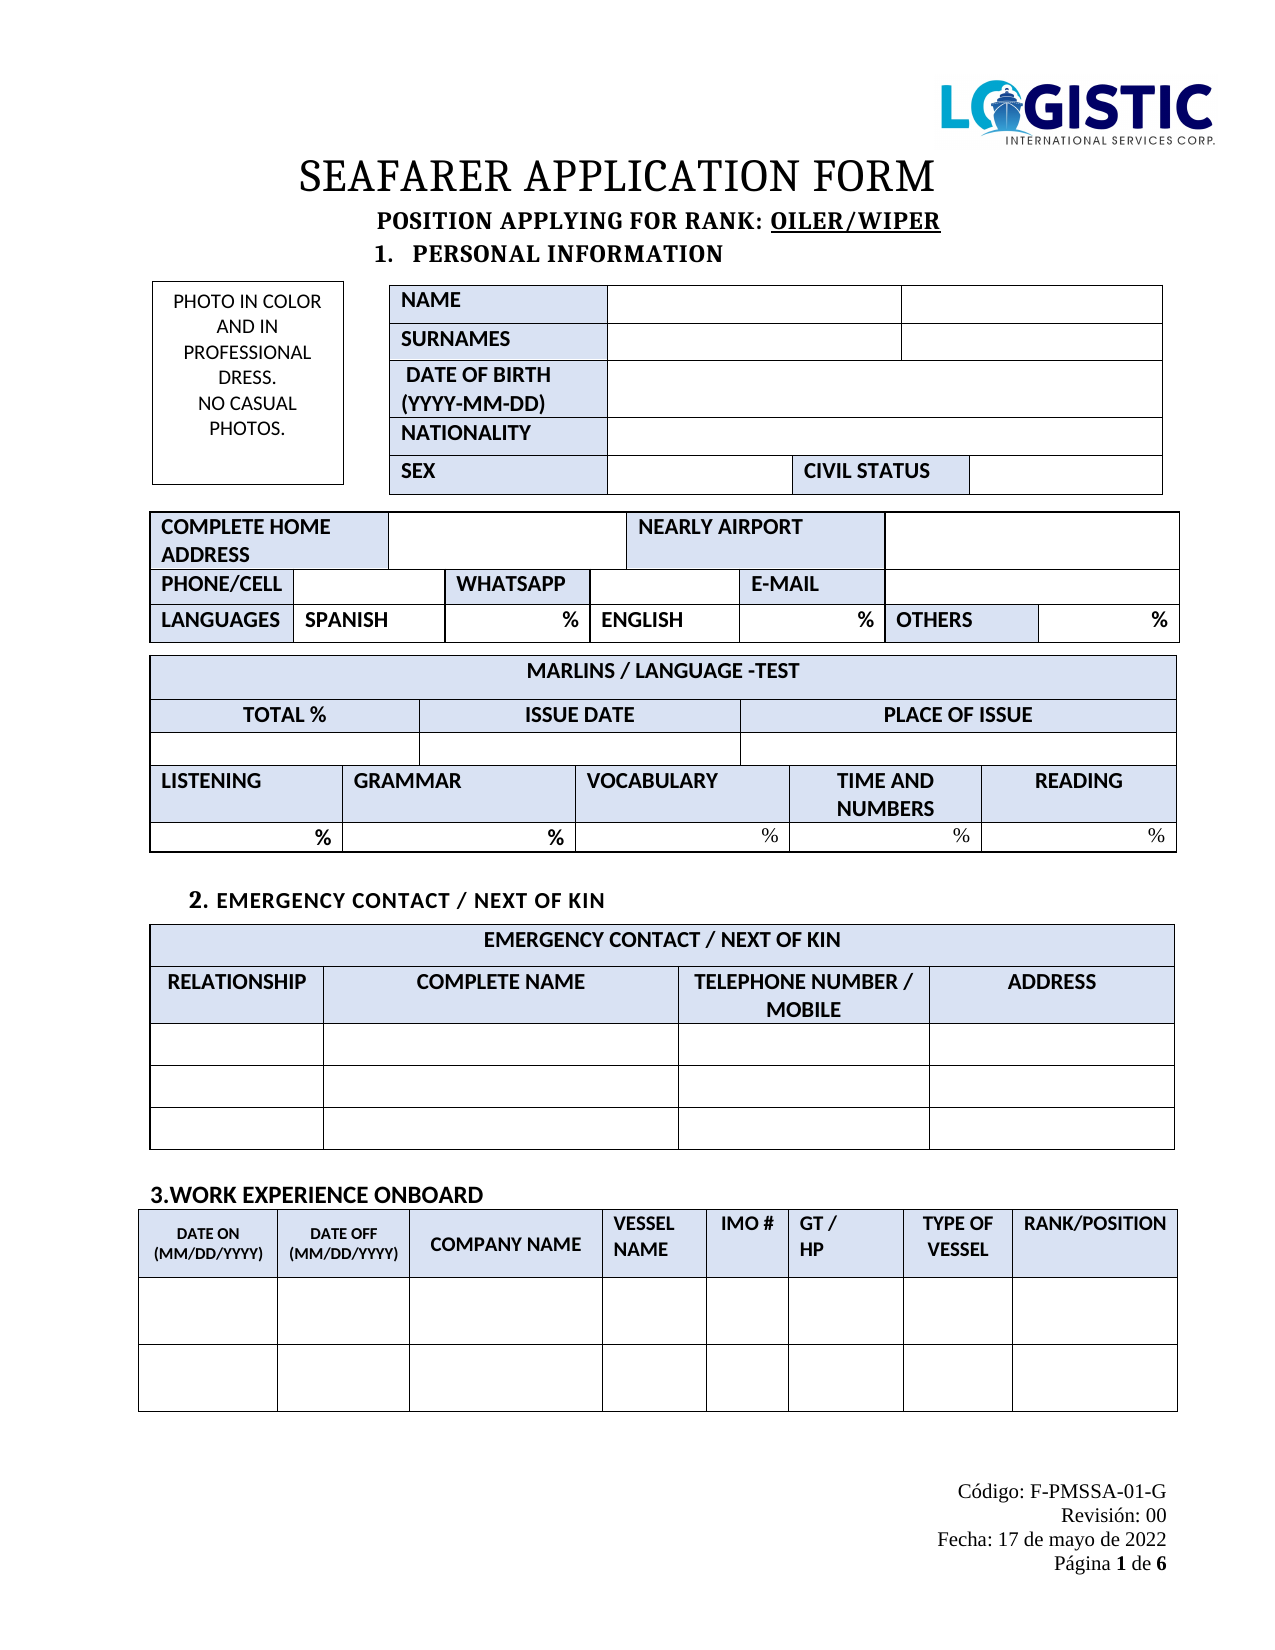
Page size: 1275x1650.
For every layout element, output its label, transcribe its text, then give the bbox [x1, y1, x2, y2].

table_cell PHONE/CELL [151, 570, 293, 604]
table_cell [278, 1278, 409, 1344]
picture [934, 74, 1218, 150]
table_cell COMPLETE NAME [324, 967, 678, 1023]
table_header DATE ON (MM/DD/YYYY) [139, 1210, 277, 1277]
table_cell SURNAMES [390, 324, 607, 359]
table_header [886, 513, 1179, 568]
table_cell [608, 418, 1162, 455]
table_cell READING [982, 766, 1176, 822]
text SEAFARER APPLICATION FORM [225, 150, 1167, 203]
table_cell WHATSAPP [446, 570, 589, 604]
table_cell [930, 1024, 1174, 1065]
list PERSONAL INFORMATION [375, 240, 1167, 268]
table_cell ENGLISH [591, 605, 739, 642]
table_cell [151, 1066, 323, 1107]
text 3.WORK EXPERIENCE ONBOARD [150, 1179, 1167, 1209]
table_cell [970, 456, 1162, 494]
table_header EMERGENCY CONTACT / NEXT OF KIN [151, 925, 1174, 966]
table_header NAME [390, 286, 607, 323]
table_cell PLACE OF ISSUE [741, 700, 1176, 732]
table_cell [608, 324, 901, 359]
table_cell [324, 1024, 678, 1065]
table_cell [789, 1345, 903, 1411]
table_cell [294, 570, 444, 604]
table_cell [1013, 1278, 1177, 1344]
table_cell [679, 1024, 929, 1065]
table_cell [139, 1278, 277, 1344]
table_cell [151, 733, 419, 765]
table_cell [151, 1108, 323, 1149]
table_cell [741, 733, 1176, 765]
table_header [389, 513, 626, 568]
table_cell GRAMMAR [343, 766, 575, 822]
table_cell % [740, 605, 884, 642]
table_cell [151, 1024, 323, 1065]
table_cell [886, 570, 1179, 604]
table_cell [608, 361, 1162, 417]
table_cell CIVIL STATUS [793, 456, 969, 494]
table_cell [707, 1345, 788, 1411]
table_cell TOTAL % [151, 700, 419, 732]
table_cell RELATIONSHIP [151, 967, 323, 1023]
table_header MARLINS / LANGUAGE -TEST [151, 656, 1176, 699]
table_cell [324, 1108, 678, 1149]
table_cell OTHERS [886, 605, 1038, 642]
table_cell [679, 1108, 929, 1149]
table_header GT / HP [789, 1210, 903, 1277]
table_cell [603, 1345, 706, 1411]
table_header [608, 286, 901, 323]
table_cell [278, 1345, 409, 1411]
table_cell [930, 1066, 1174, 1107]
table_cell [707, 1278, 788, 1344]
table_cell [608, 456, 792, 494]
table_cell [603, 1278, 706, 1344]
table_cell SEX [390, 456, 607, 494]
table_cell [902, 324, 1162, 359]
table_cell [410, 1345, 602, 1411]
table_cell % [343, 823, 575, 851]
table_cell [904, 1278, 1012, 1344]
table_cell [789, 1278, 903, 1344]
table_header TYPE OF VESSEL [904, 1210, 1012, 1277]
table_cell ADDRESS [930, 967, 1174, 1023]
table_cell LANGUAGES [151, 605, 293, 642]
table_cell [1013, 1345, 1177, 1411]
table_cell LISTENING [151, 766, 342, 822]
table_cell ISSUE DATE [420, 700, 740, 732]
text POSITION APPLYING FOR RANK: OILER/WIPER [150, 207, 1167, 236]
table_header VESSEL NAME [603, 1210, 706, 1277]
table_cell DATE OF BIRTH (YYYY-MM-DD) [390, 361, 607, 417]
table_cell % [982, 823, 1176, 851]
table_cell SPANISH [294, 605, 444, 642]
table_header DATE OFF (MM/DD/YYYY) [278, 1210, 409, 1277]
table_header COMPANY NAME [410, 1210, 602, 1277]
table_cell [139, 1345, 277, 1411]
table_header RANK/POSITION [1013, 1210, 1177, 1277]
table_cell % [1039, 605, 1179, 642]
table_cell E-MAIL [740, 570, 884, 604]
table_header NEARLY AIRPORT [627, 513, 884, 568]
table_cell % [151, 823, 342, 851]
table_cell NATIONALITY [390, 418, 607, 455]
table_cell [679, 1066, 929, 1107]
table_cell VOCABULARY [576, 766, 789, 822]
table_cell [410, 1278, 602, 1344]
table_cell % [576, 823, 789, 851]
table_cell % [790, 823, 981, 851]
table_cell [930, 1108, 1174, 1149]
table_header [902, 286, 1162, 323]
table_header COMPLETE HOME ADDRESS [151, 513, 388, 568]
table_cell TELEPHONE NUMBER / MOBILE [679, 967, 929, 1023]
table_cell [904, 1345, 1012, 1411]
table_cell [591, 570, 739, 604]
table_cell % [446, 605, 589, 642]
table_header IMO # [707, 1210, 788, 1277]
table_cell TIME AND NUMBERS [790, 766, 981, 822]
table_cell [420, 733, 740, 765]
text 2. EMERGENCY CONTACT / NEXT OF KIN [150, 886, 1167, 915]
table_cell [324, 1066, 678, 1107]
